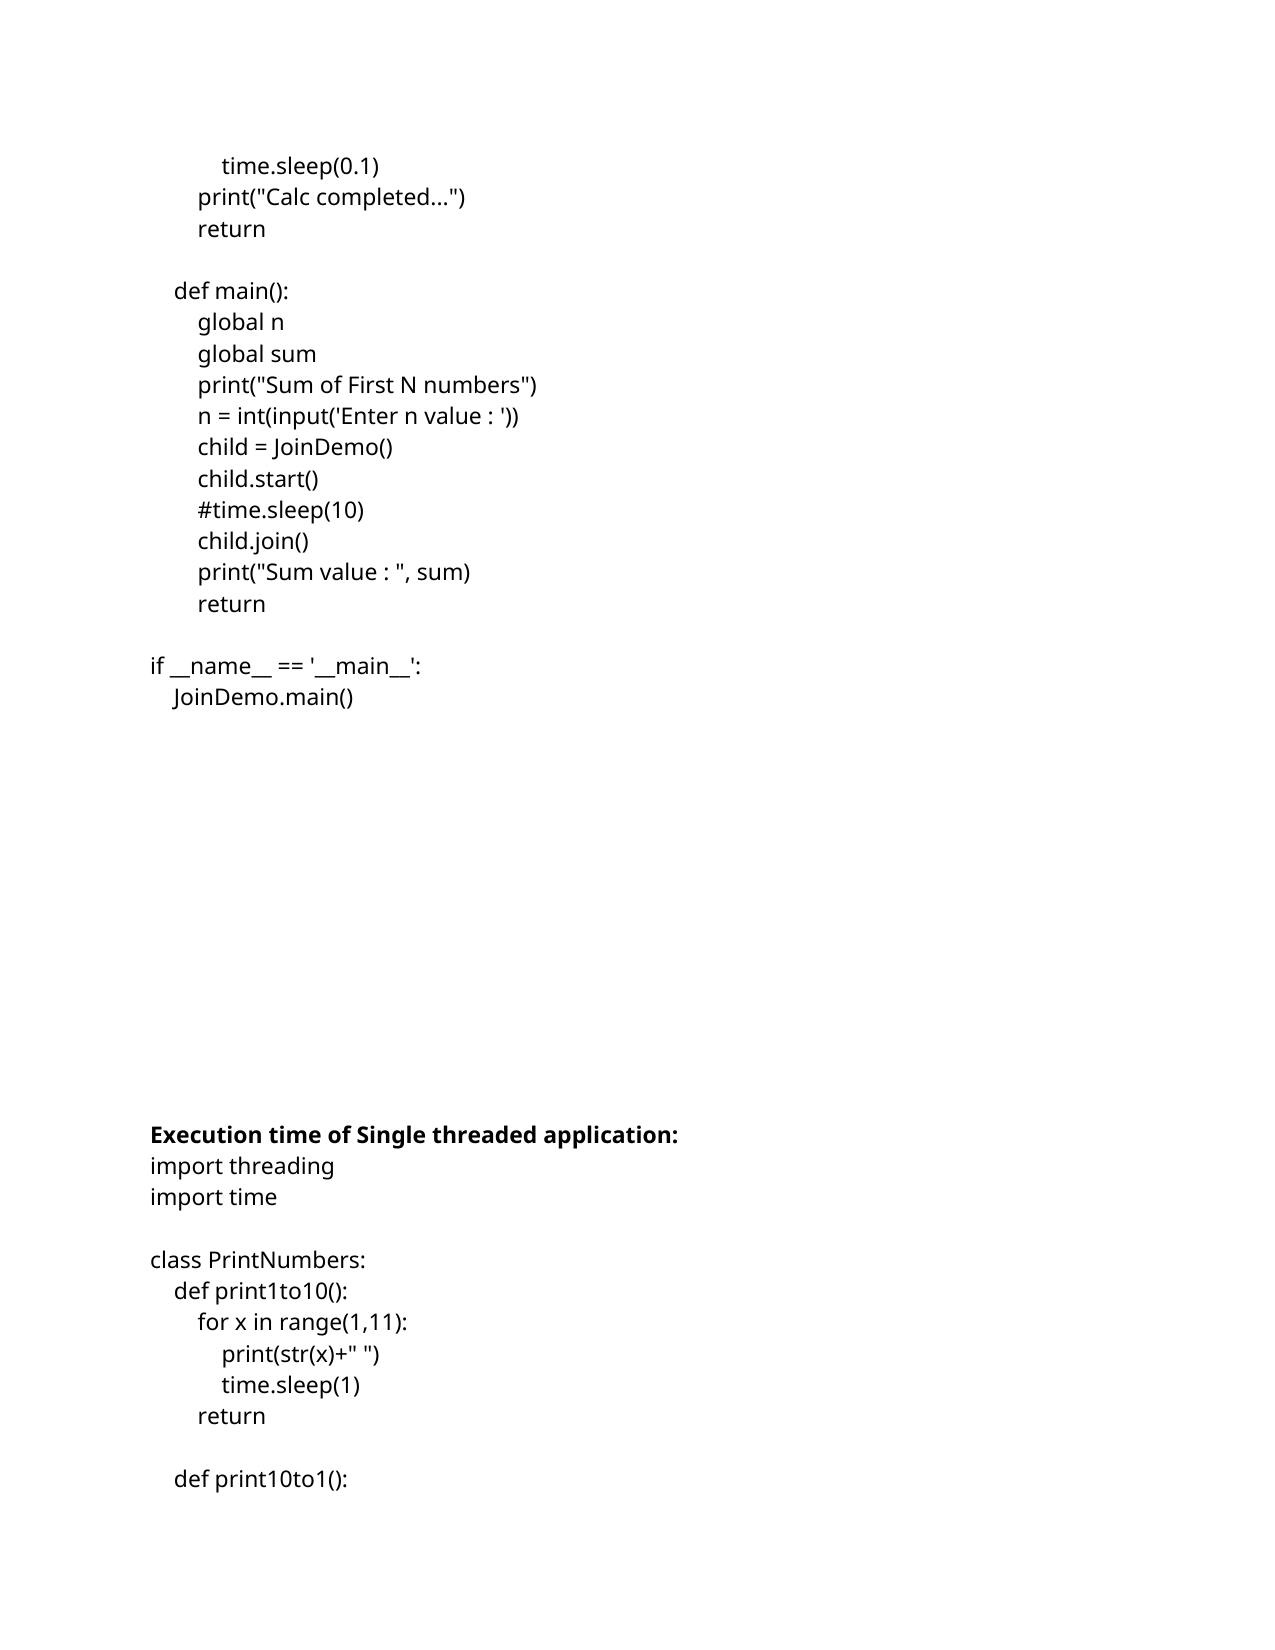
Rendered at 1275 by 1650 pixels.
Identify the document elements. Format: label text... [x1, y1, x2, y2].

text print(str(x)+" ") [150, 1337, 1125, 1369]
text child = JoinDemo() [150, 431, 1125, 462]
text print("Sum of First N numbers") [150, 369, 1125, 400]
text child.start() [150, 462, 1125, 494]
text JoinDemo.main() [150, 681, 1125, 712]
text if __name__ == '__main__': [150, 650, 1125, 681]
text child.join() [150, 525, 1125, 556]
text Execution time of Single threaded application: [150, 1119, 1125, 1150]
text print("Sum value : ", sum) [150, 556, 1125, 587]
text class PrintNumbers: [150, 1244, 1125, 1275]
text print("Calc completed...") [150, 181, 1125, 212]
text import time [150, 1181, 1125, 1212]
text return [150, 212, 1125, 244]
text def main(): [150, 275, 1125, 306]
text return [150, 1400, 1125, 1431]
text import threading [150, 1150, 1125, 1181]
text time.sleep(1) [150, 1369, 1125, 1400]
text time.sleep(0.1) [150, 150, 1125, 181]
text global n [150, 306, 1125, 337]
text return [150, 587, 1125, 619]
text n = int(input('Enter n value : ')) [150, 400, 1125, 431]
text global sum [150, 337, 1125, 369]
text def print1to10(): [150, 1275, 1125, 1306]
text #time.sleep(10) [150, 494, 1125, 525]
text for x in range(1,11): [150, 1306, 1125, 1337]
text def print10to1(): [150, 1462, 1125, 1494]
